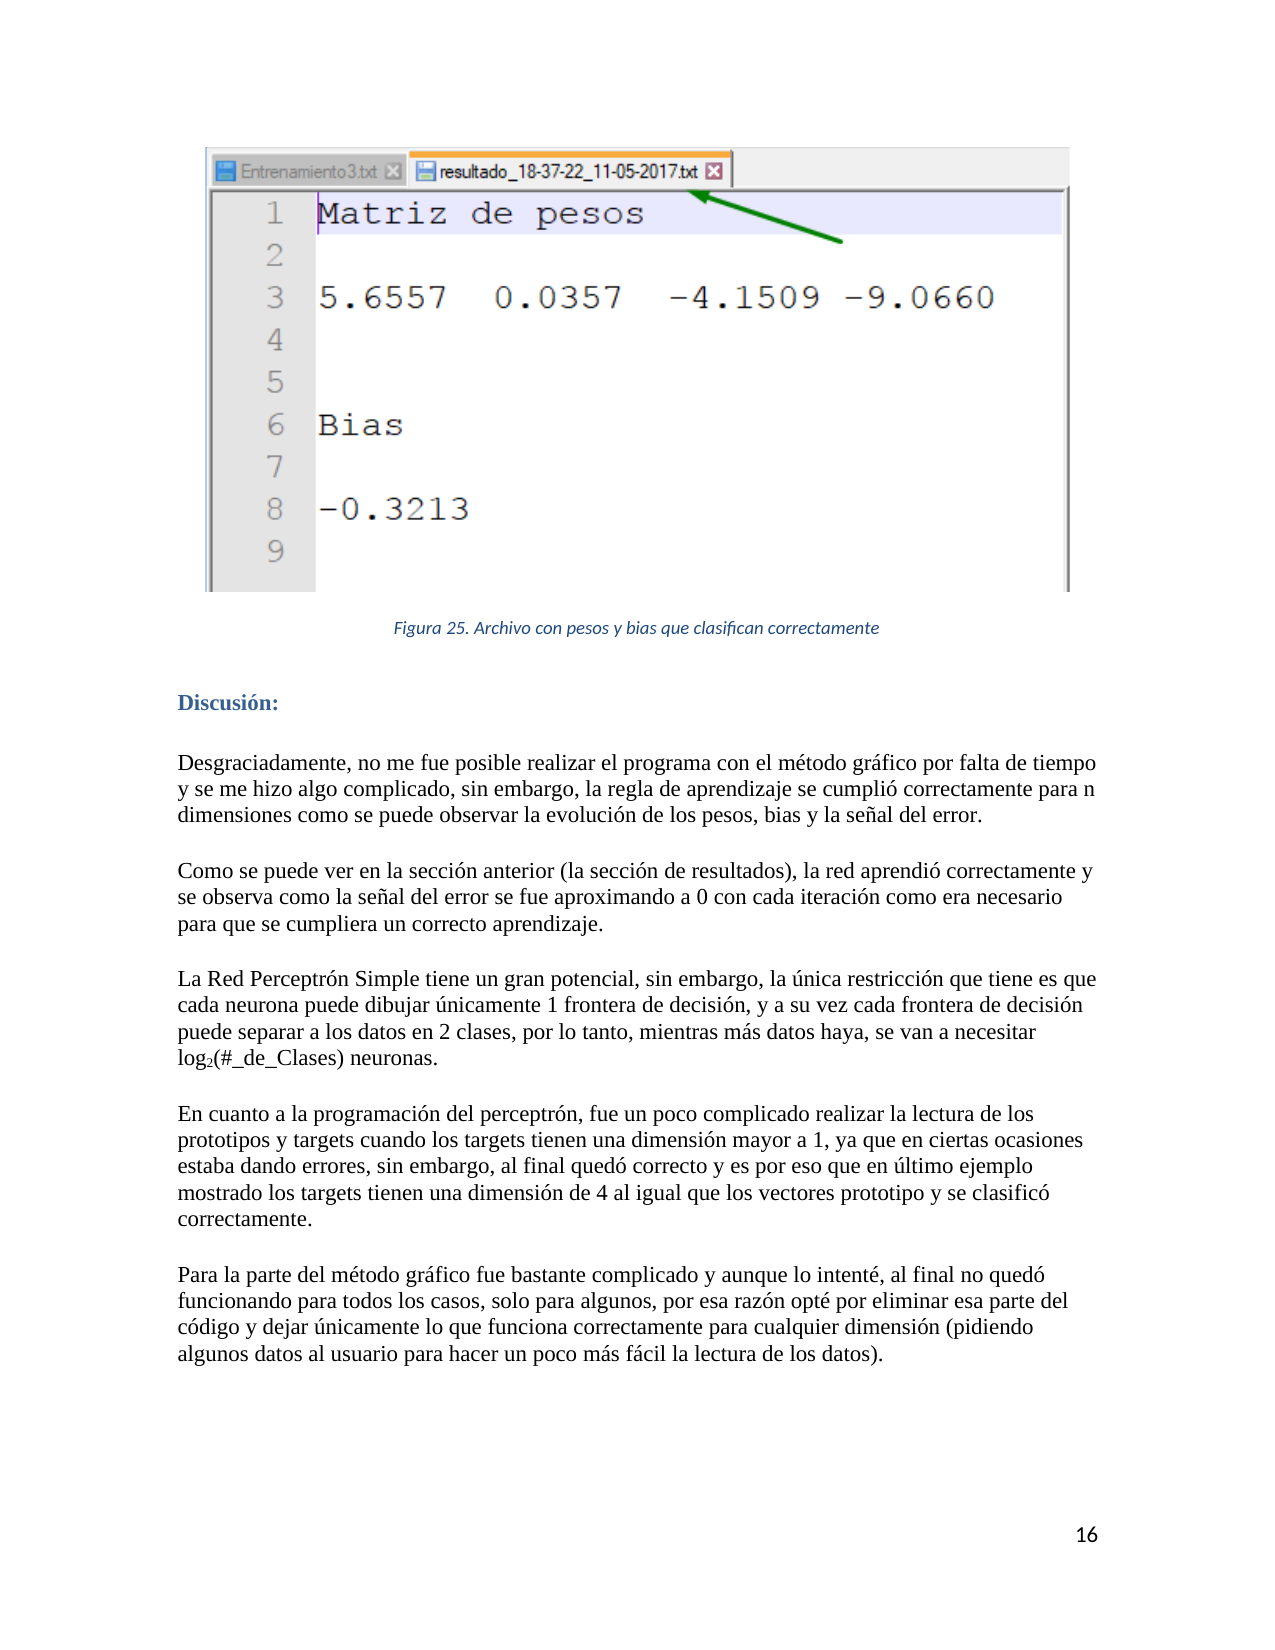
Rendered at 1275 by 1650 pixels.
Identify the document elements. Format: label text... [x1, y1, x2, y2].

text Para la parte del método gráfico fue bastante complicado y aunque lo intenté, al final no quedó funcionando para todos los casos, solo para algunos, por esa razón opté por eliminar esa parte del código y dejar únicamente lo que funciona correctamente para cualquier dimensión (pidiendo algunos datos al usuario para hacer un poco más fácil la lectura de los datos). [884, 1261, 1098, 1366]
text En cuanto a la programación del perceptrón, fue un poco complicado realizar la lectura de los prototipos y targets cuando los targets tienen una dimensión mayor a 1, ya que en ciertas ocasiones estaba dando errores, sin embargo, al final quedó correcto y es por eso que en último ejemplo mostrado los targets tienen una dimensión de 4 al igual que los vectores prototipo y se clasificó correctamente. [177, 1100, 1098, 1231]
picture [205, 147, 1070, 592]
subtitle Discusión: [177, 689, 1098, 716]
text La Red Perceptrón Simple tiene un gran potencial, sin embargo, la única restricción que tiene es que cada neurona puede dibujar únicamente 1 frontera de decisión, y a su vez cada frontera de decisión puede separar a los datos en 2 clases, por lo tanto, mientras más datos haya, se van a necesitar log2(#_de_Clases) neuronas. [438, 965, 1098, 1071]
text Como se puede ver en la sección anterior (la sección de resultados), la red aprendió correctamente y se observa como la señal del error se fue aproximando a 0 con cada iteración como era necesario para que se cumpliera un correcto aprendizaje. [177, 857, 1098, 936]
